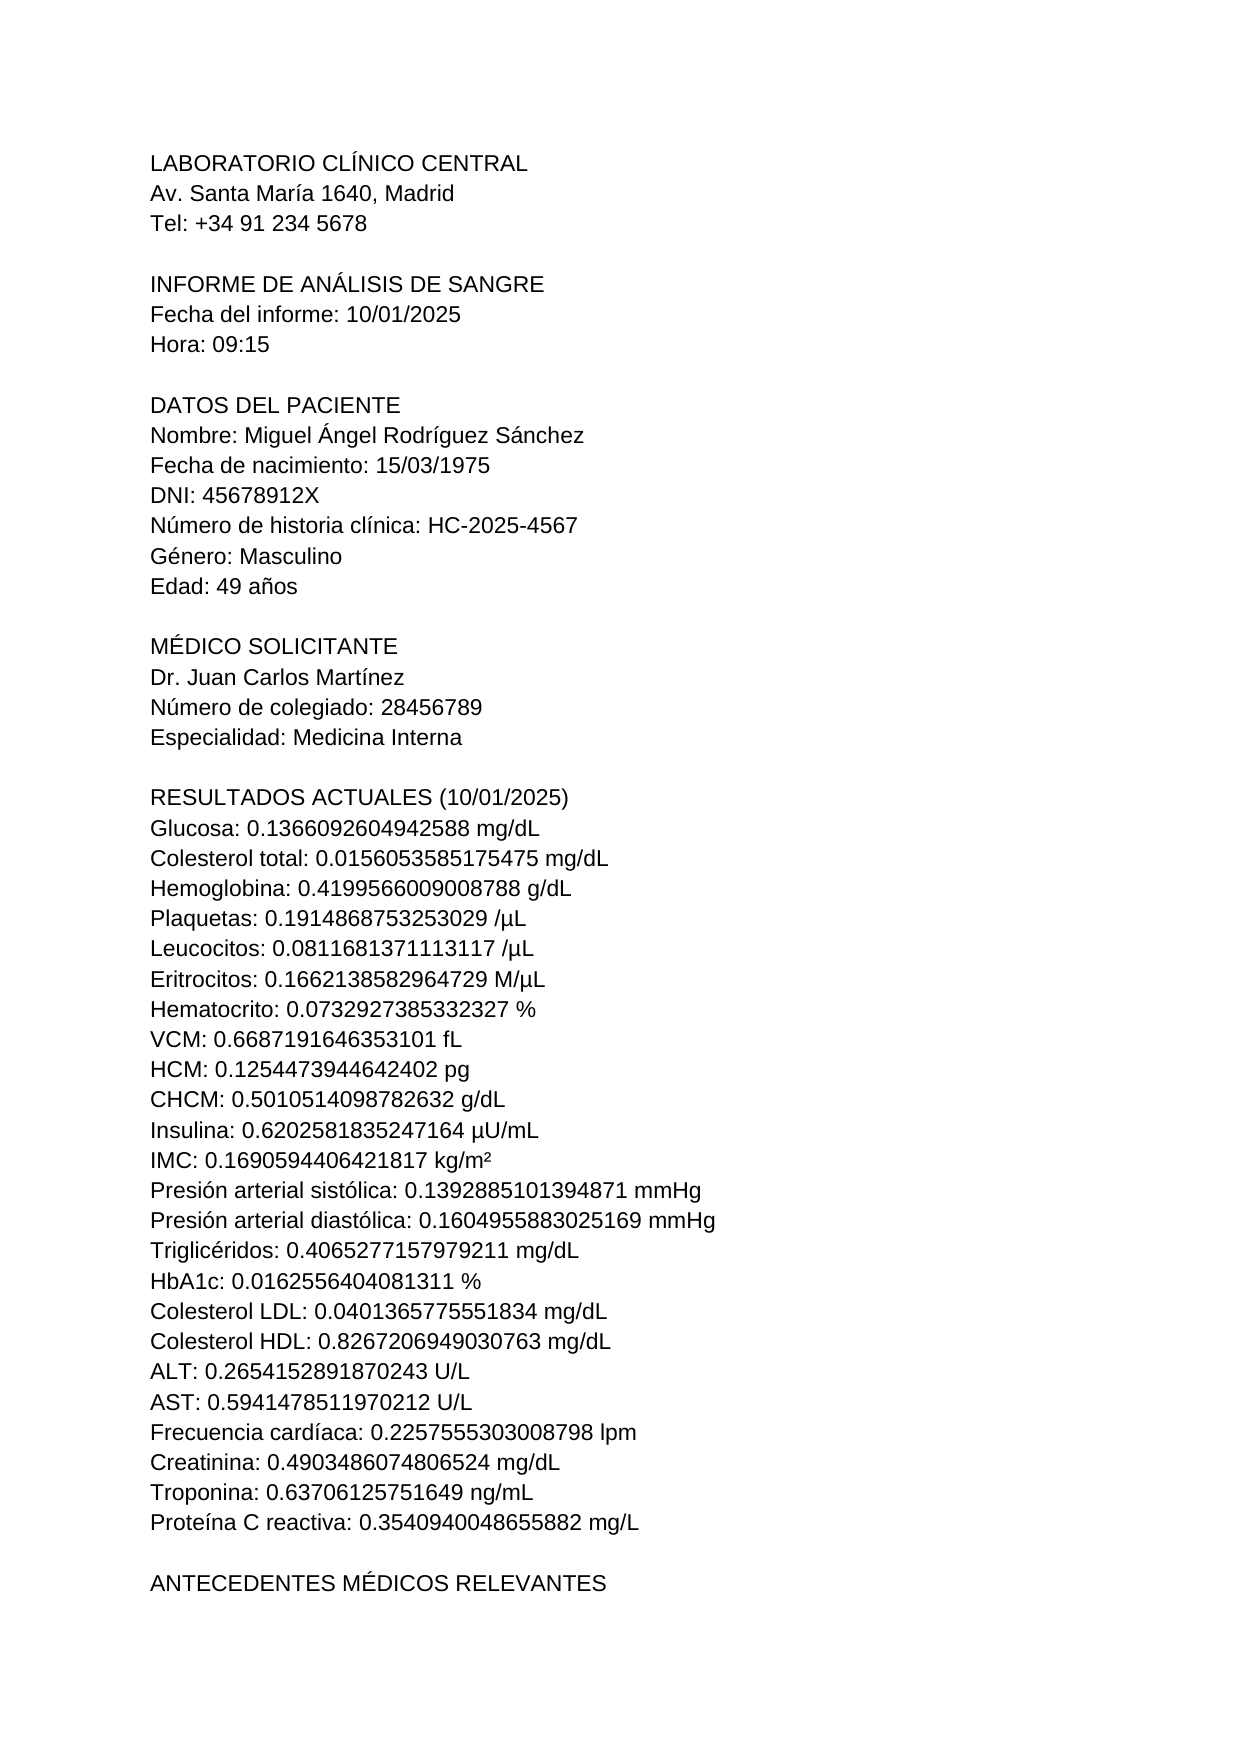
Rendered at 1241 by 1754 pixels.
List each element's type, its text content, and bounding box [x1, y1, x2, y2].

text HbA1c: 0.0162556404081311 % [150, 1268, 1090, 1294]
text Hematocrito: 0.0732927385332327 % [150, 996, 1090, 1022]
text Número de colegiado: 28456789 [150, 694, 1090, 720]
text Av. Santa María 1640, Madrid [150, 180, 1090, 207]
text Nombre: Miguel Ángel Rodríguez Sánchez [150, 422, 1090, 448]
text AST: 0.5941478511970212 U/L [150, 1388, 1090, 1415]
text Plaquetas: 0.1914868753253029 /µL [150, 905, 1090, 932]
text Frecuencia cardíaca: 0.2257555303008798 lpm [150, 1419, 1090, 1445]
text VCM: 0.6687191646353101 fL [150, 1026, 1090, 1052]
text Especialidad: Medicina Interna [150, 724, 1090, 750]
text DATOS DEL PACIENTE [150, 392, 1090, 418]
text Fecha de nacimiento: 15/03/1975 [150, 452, 1090, 478]
text Colesterol LDL: 0.0401365775551834 mg/dL [150, 1298, 1090, 1324]
text LABORATORIO CLÍNICO CENTRAL [150, 150, 1090, 176]
text Género: Masculino [150, 543, 1090, 569]
text Leucocitos: 0.0811681371113117 /µL [150, 935, 1090, 962]
text Fecha del informe: 10/01/2025 [150, 301, 1090, 327]
text Número de historia clínica: HC-2025-4567 [150, 512, 1090, 539]
text Colesterol total: 0.0156053585175475 mg/dL [150, 845, 1090, 871]
text INFORME DE ANÁLISIS DE SANGRE [150, 271, 1090, 297]
text RESULTADOS ACTUALES (10/01/2025) [150, 784, 1090, 811]
text Presión arterial diastólica: 0.1604955883025169 mmHg [150, 1207, 1090, 1234]
text Hemoglobina: 0.4199566009008788 g/dL [150, 875, 1090, 901]
text MÉDICO SOLICITANTE [150, 633, 1090, 660]
text Triglicéridos: 0.4065277157979211 mg/dL [150, 1237, 1090, 1264]
text Edad: 49 años [150, 573, 1090, 599]
text IMC: 0.1690594406421817 kg/m² [150, 1147, 1090, 1173]
text Hora: 09:15 [150, 331, 1090, 358]
text Tel: +34 91 234 5678 [150, 210, 1090, 237]
text CHCM: 0.5010514098782632 g/dL [150, 1086, 1090, 1113]
text Insulina: 0.6202581835247164 µU/mL [150, 1117, 1090, 1143]
text Colesterol HDL: 0.8267206949030763 mg/dL [150, 1328, 1090, 1354]
text Proteína C reactiva: 0.3540940048655882 mg/L [150, 1509, 1090, 1536]
text Dr. Juan Carlos Martínez [150, 663, 1090, 690]
text Troponina: 0.63706125751649 ng/mL [150, 1479, 1090, 1506]
text Creatinina: 0.4903486074806524 mg/dL [150, 1449, 1090, 1475]
text DNI: 45678912X [150, 482, 1090, 509]
text Glucosa: 0.1366092604942588 mg/dL [150, 814, 1090, 841]
text Eritrocitos: 0.1662138582964729 M/µL [150, 966, 1090, 992]
text ANTECEDENTES MÉDICOS RELEVANTES [150, 1570, 1090, 1596]
text Presión arterial sistólica: 0.1392885101394871 mmHg [150, 1177, 1090, 1203]
text HCM: 0.1254473944642402 pg [150, 1056, 1090, 1083]
text ALT: 0.2654152891870243 U/L [150, 1358, 1090, 1385]
